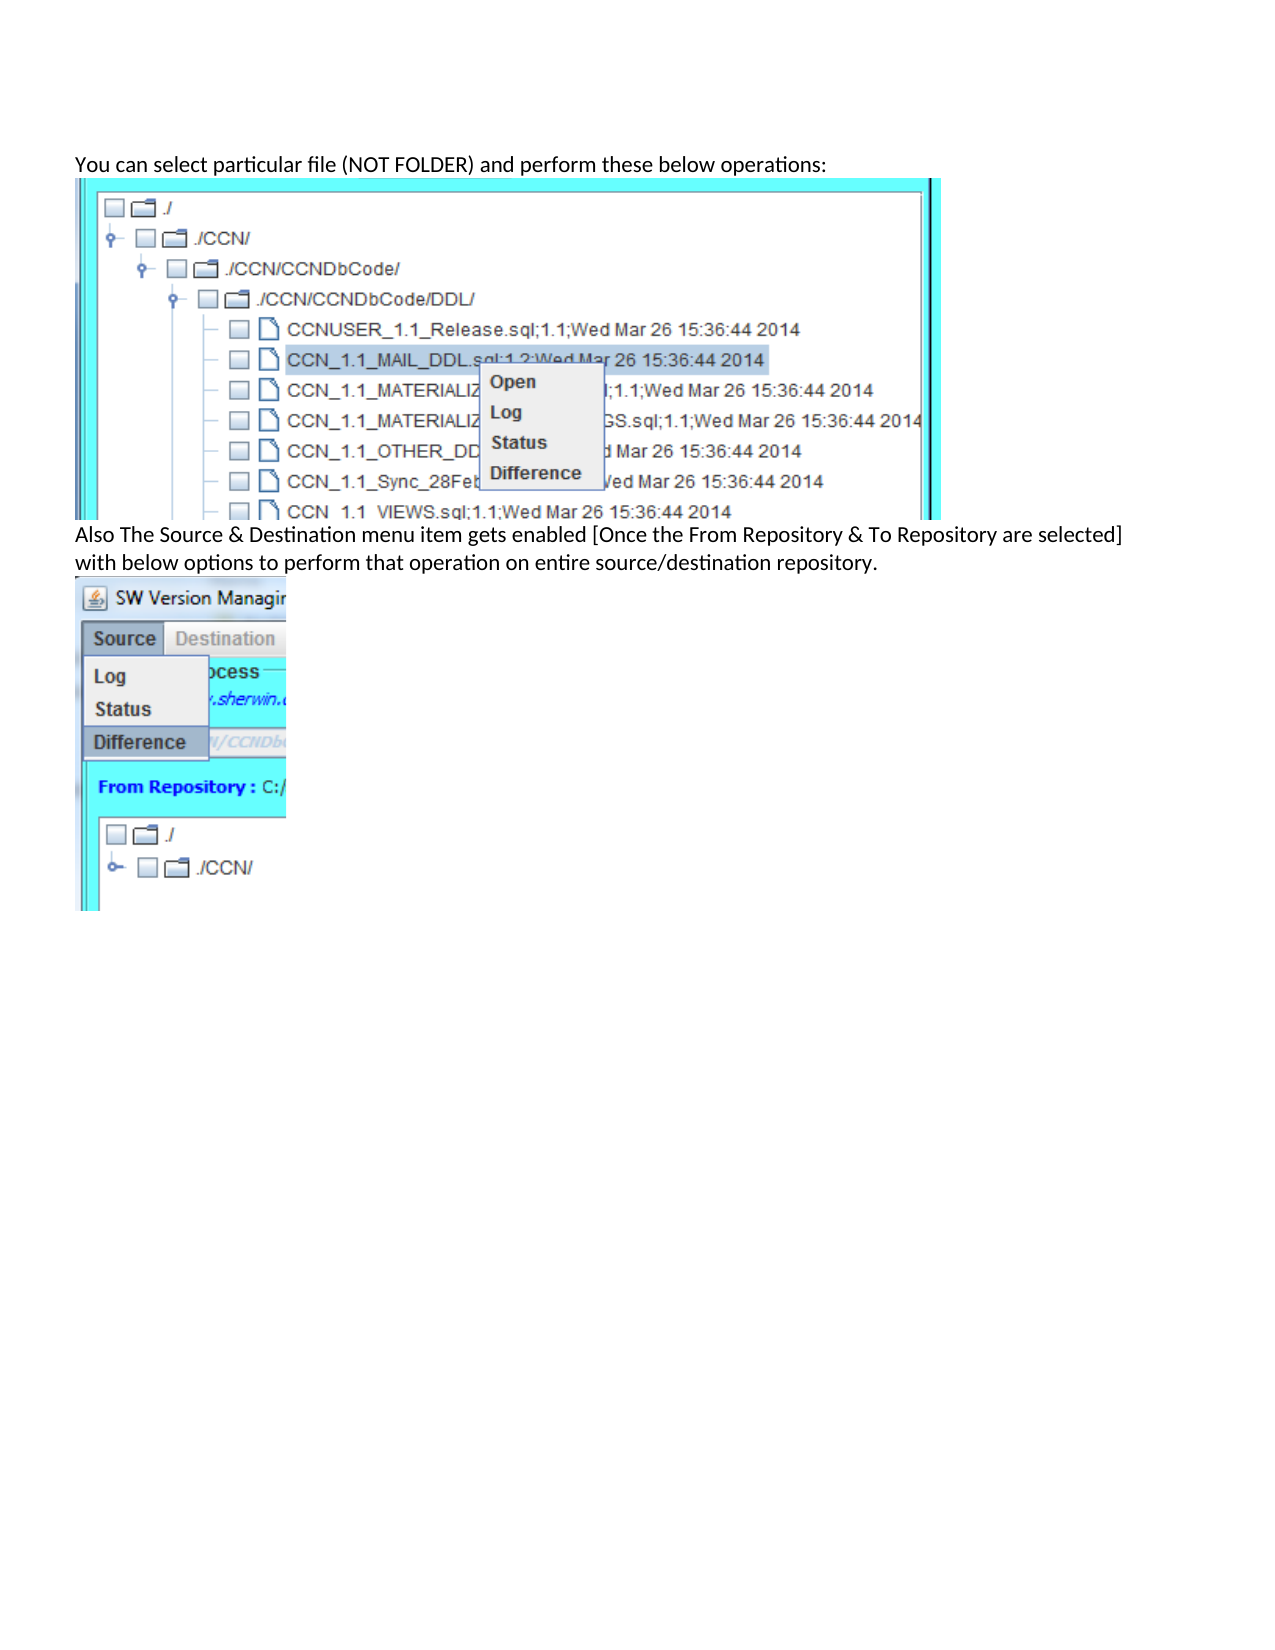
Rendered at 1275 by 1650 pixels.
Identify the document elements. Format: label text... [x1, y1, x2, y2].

picture [75, 576, 287, 911]
text You can select particular file (NOT FOLDER) and perform these below operations: [75, 150, 1125, 178]
picture [75, 178, 941, 520]
text Also The Source & Destination menu item gets enabled [Once the From Repository & To Repository are selected] with below options to perform that operation on entire source/destination repository. [75, 520, 1125, 576]
